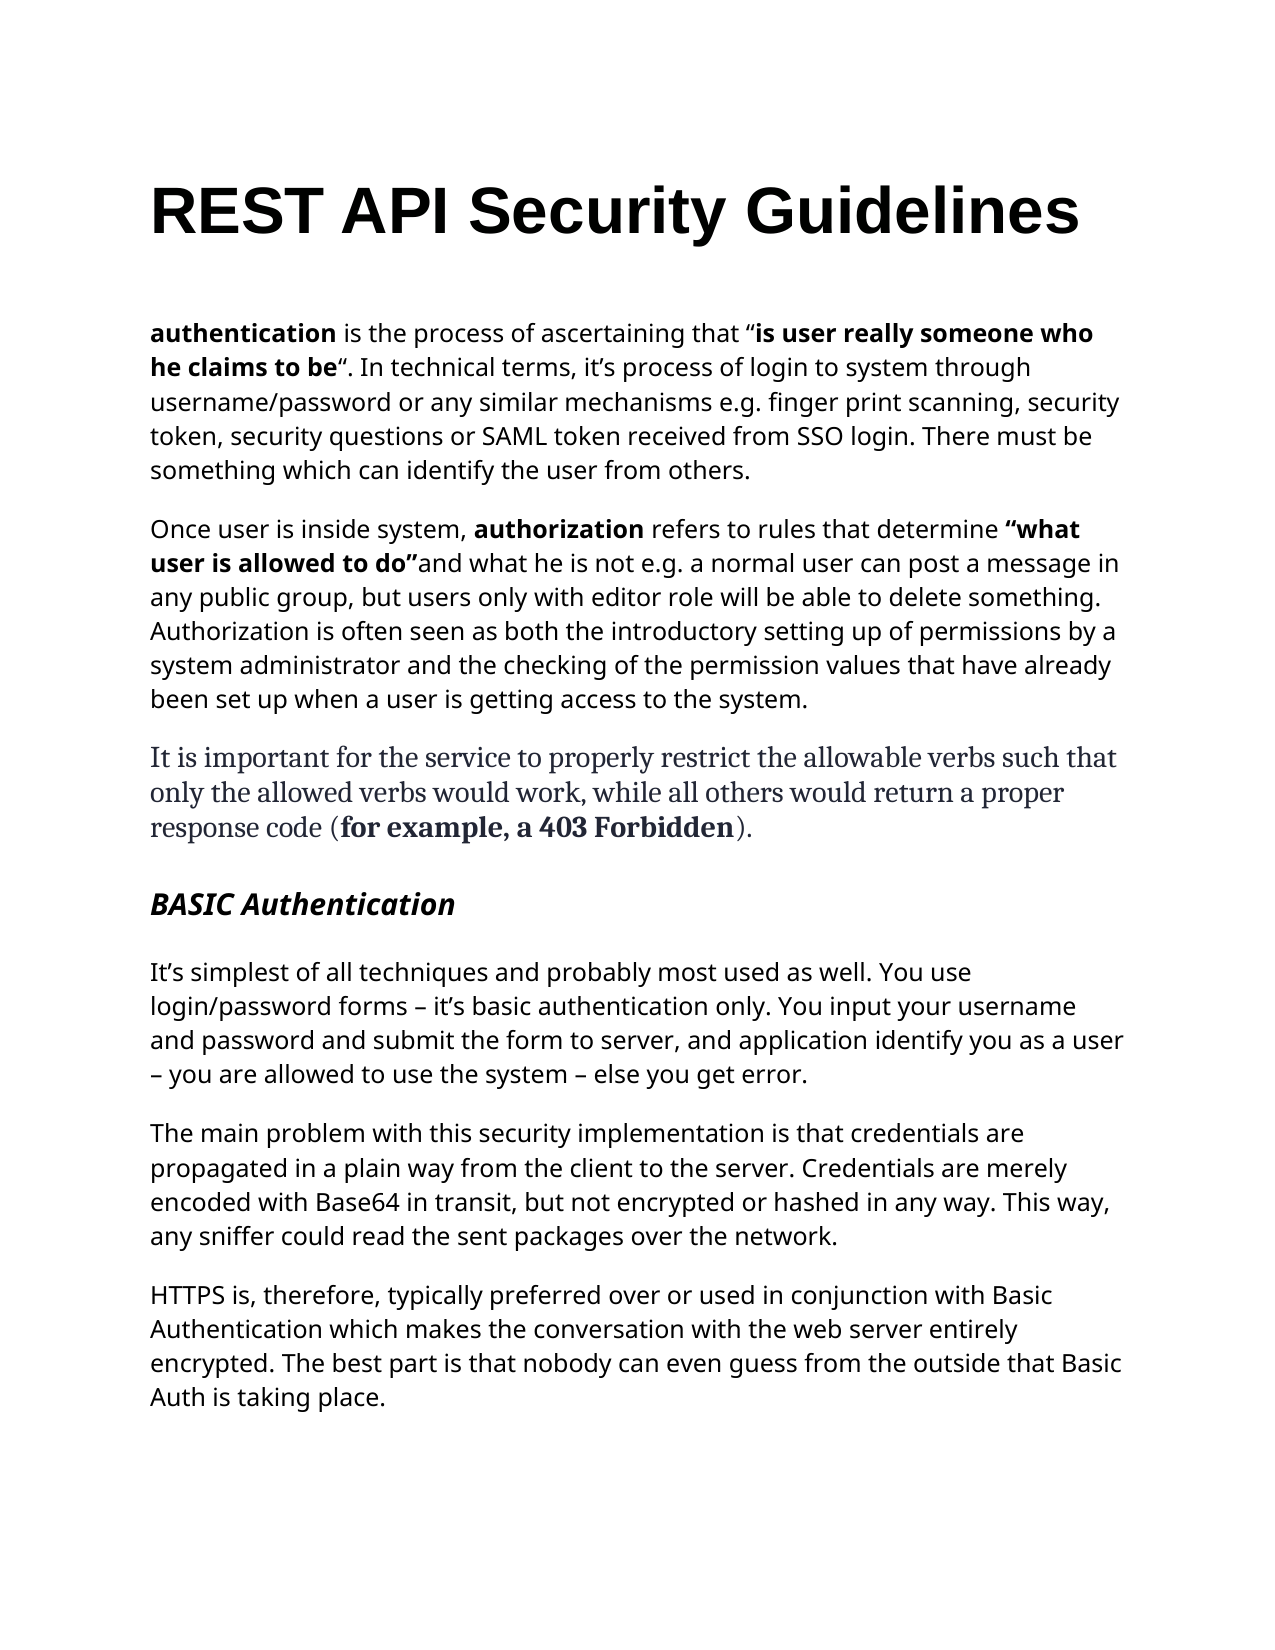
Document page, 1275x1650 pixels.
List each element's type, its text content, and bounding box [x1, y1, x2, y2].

text The main problem with this security implementation is that credentials are propagated in a plain way from the client to the server. Credentials are merely encoded with Base64 in transit, but not encrypted or hashed in any way. This way, any sniffer could read the sent packages over the network. [150, 1116, 1125, 1252]
text Once user is inside system, authorization refers to rules that determine “what user is allowed to do”and what he is not e.g. a normal user can post a message in any public group, but users only with editor role will be able to delete something. Authorization is often seen as both the introductory setting up of permissions by a system administrator and the checking of the permission values that have already been set up when a user is getting access to the system. [150, 511, 1125, 716]
text It is important for the service to properly restrict the allowable verbs such that only the allowed verbs would work, while all others would return a proper response code (for example, a 403 Forbidden). [150, 741, 1125, 845]
subtitle BASIC Authentication [150, 883, 1125, 924]
text HTTPS is, therefore, typically preferred over or used in conjunction with Basic Authentication which makes the conversation with the web server entirely encrypted. The best part is that nobody can even guess from the outside that Basic Auth is taking place. [150, 1277, 1125, 1414]
text REST API Security Guidelines [150, 172, 1125, 247]
text authentication is the process of ascertaining that “is user really someone who he claims to be“. In technical terms, it’s process of login to system through username/password or any similar mechanisms e.g. finger print scanning, security token, security questions or SAML token received from SSO login. There must be something which can identify the user from others. [150, 316, 1125, 486]
text It’s simplest of all techniques and probably most used as well. You use login/password forms – it’s basic authentication only. You input your username and password and submit the form to server, and application identify you as a user – you are allowed to use the system – else you get error. [150, 955, 1125, 1091]
